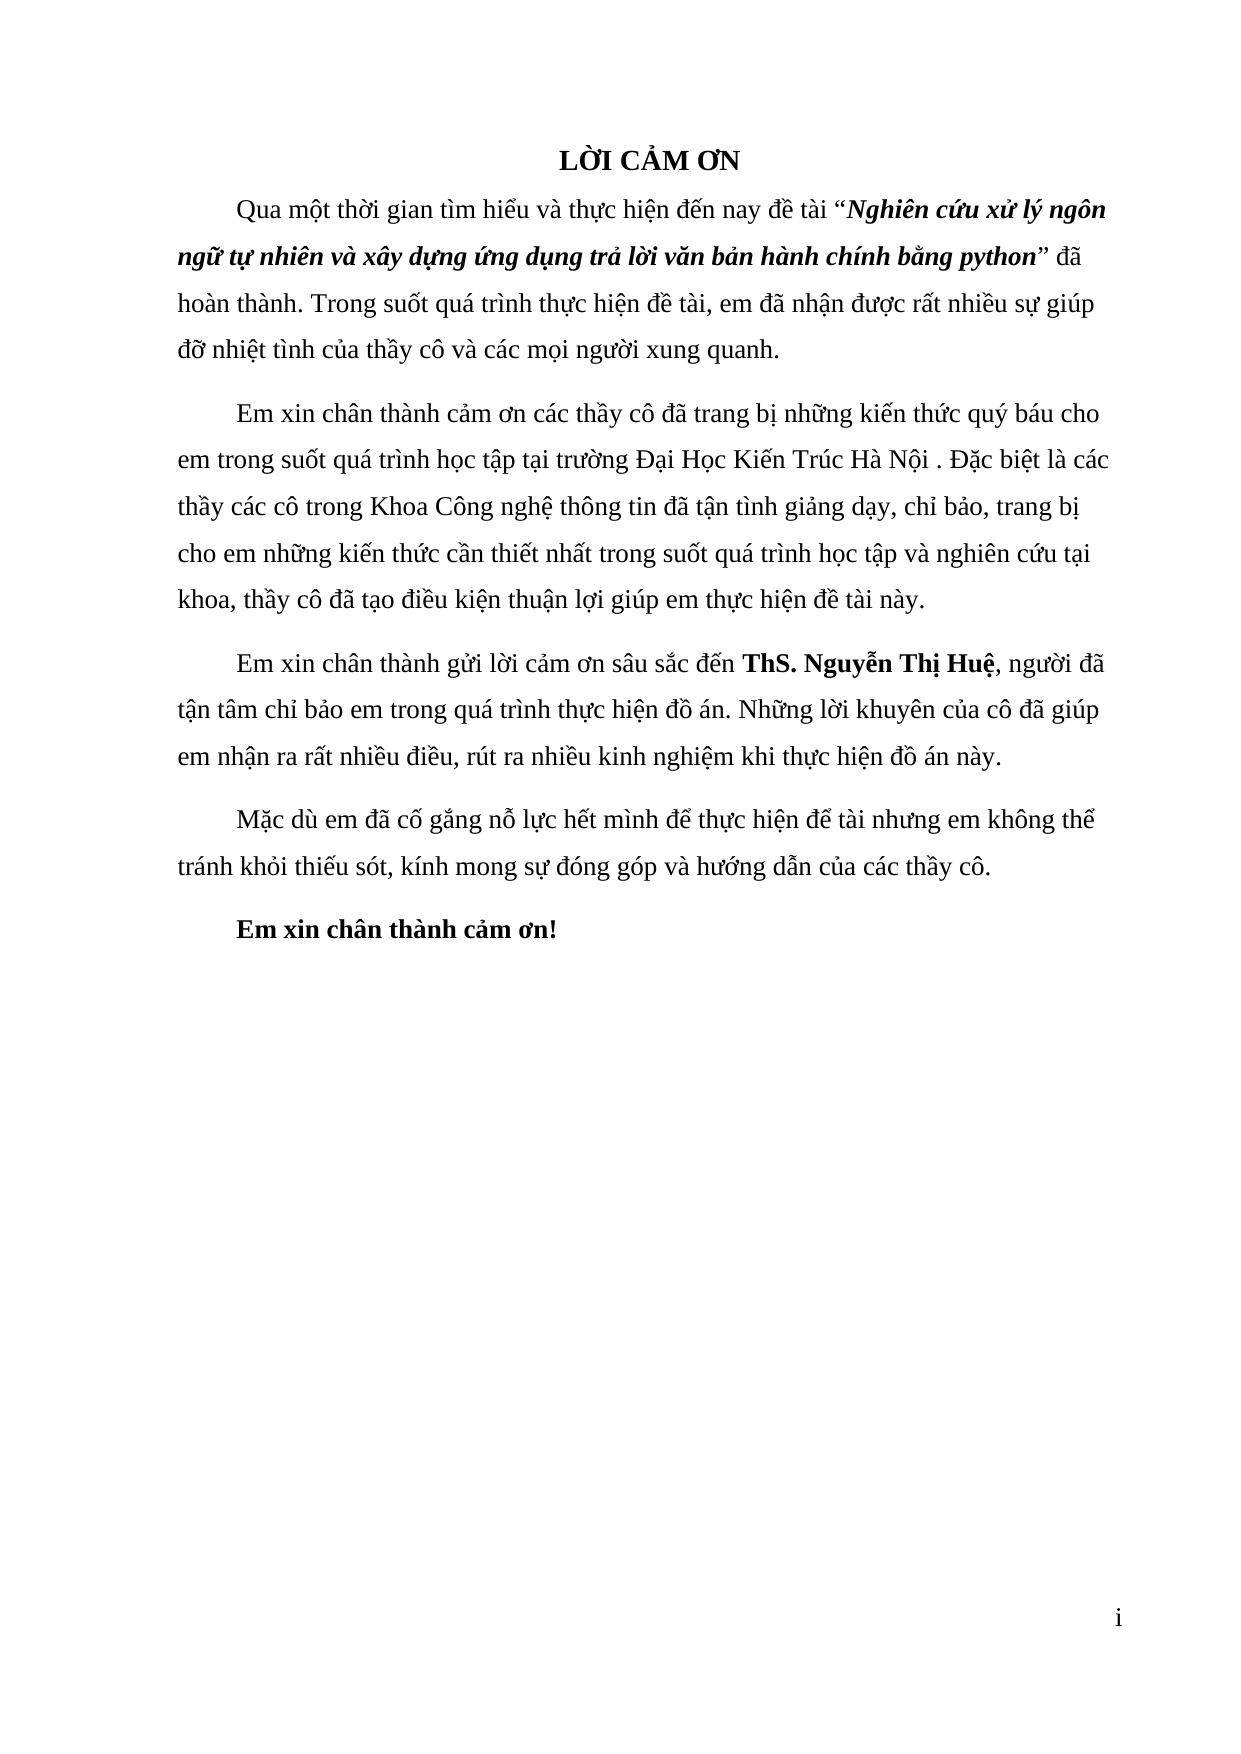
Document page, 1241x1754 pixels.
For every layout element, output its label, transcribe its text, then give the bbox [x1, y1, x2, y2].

subtitle LỜI CẢM ƠN [177, 143, 1122, 177]
text Em xin chân thành cảm ơn các thầy cô đã trang bị những kiến thức quý báu cho em trong suốt quá trình học tập tại trường Đại Học Kiến Trúc Hà Nội . Đặc biệt là các thầy các cô trong Khoa Công nghệ thông tin đã tận tình giảng dạy, chỉ bảo, trang bị cho em những kiến thức cần thiết nhất trong suốt quá trình học tập và nghiên cứu tại khoa, thầy cô đã tạo điều kiện thuận lợi giúp em thực hiện đề tài này. [177, 397, 1122, 614]
text Em xin chân thành gửi lời cảm ơn sâu sắc đến ThS. Nguyễn Thị Huệ, người đã tận tâm chỉ bảo em trong quá trình thực hiện đồ án. Những lời khuyên của cô đã giúp em nhận ra rất nhiều điều, rút ra nhiều kinh nghiệm khi thực hiện đồ án này. [177, 647, 1122, 771]
text Qua một thời gian tìm hiểu và thực hiện đến nay đề tài “Nghiên cứu xử lý ngôn ngữ tự nhiên và xây dựng ứng dụng trả lời văn bản hành chính bằng python” đã hoàn thành. Trong suốt quá trình thực hiện đề tài, em đã nhận được rất nhiều sự giúp đỡ nhiệt tình của thầy cô và các mọi người xung quanh. [177, 193, 1122, 364]
text Mặc dù em đã cố gắng nỗ lực hết mình để thực hiện để tài nhưng em không thể tránh khỏi thiếu sót, kính mong sự đóng góp và hướng dẫn của các thầy cô. [177, 803, 1122, 881]
text Em xin chân thành cảm ơn! [177, 913, 1122, 944]
